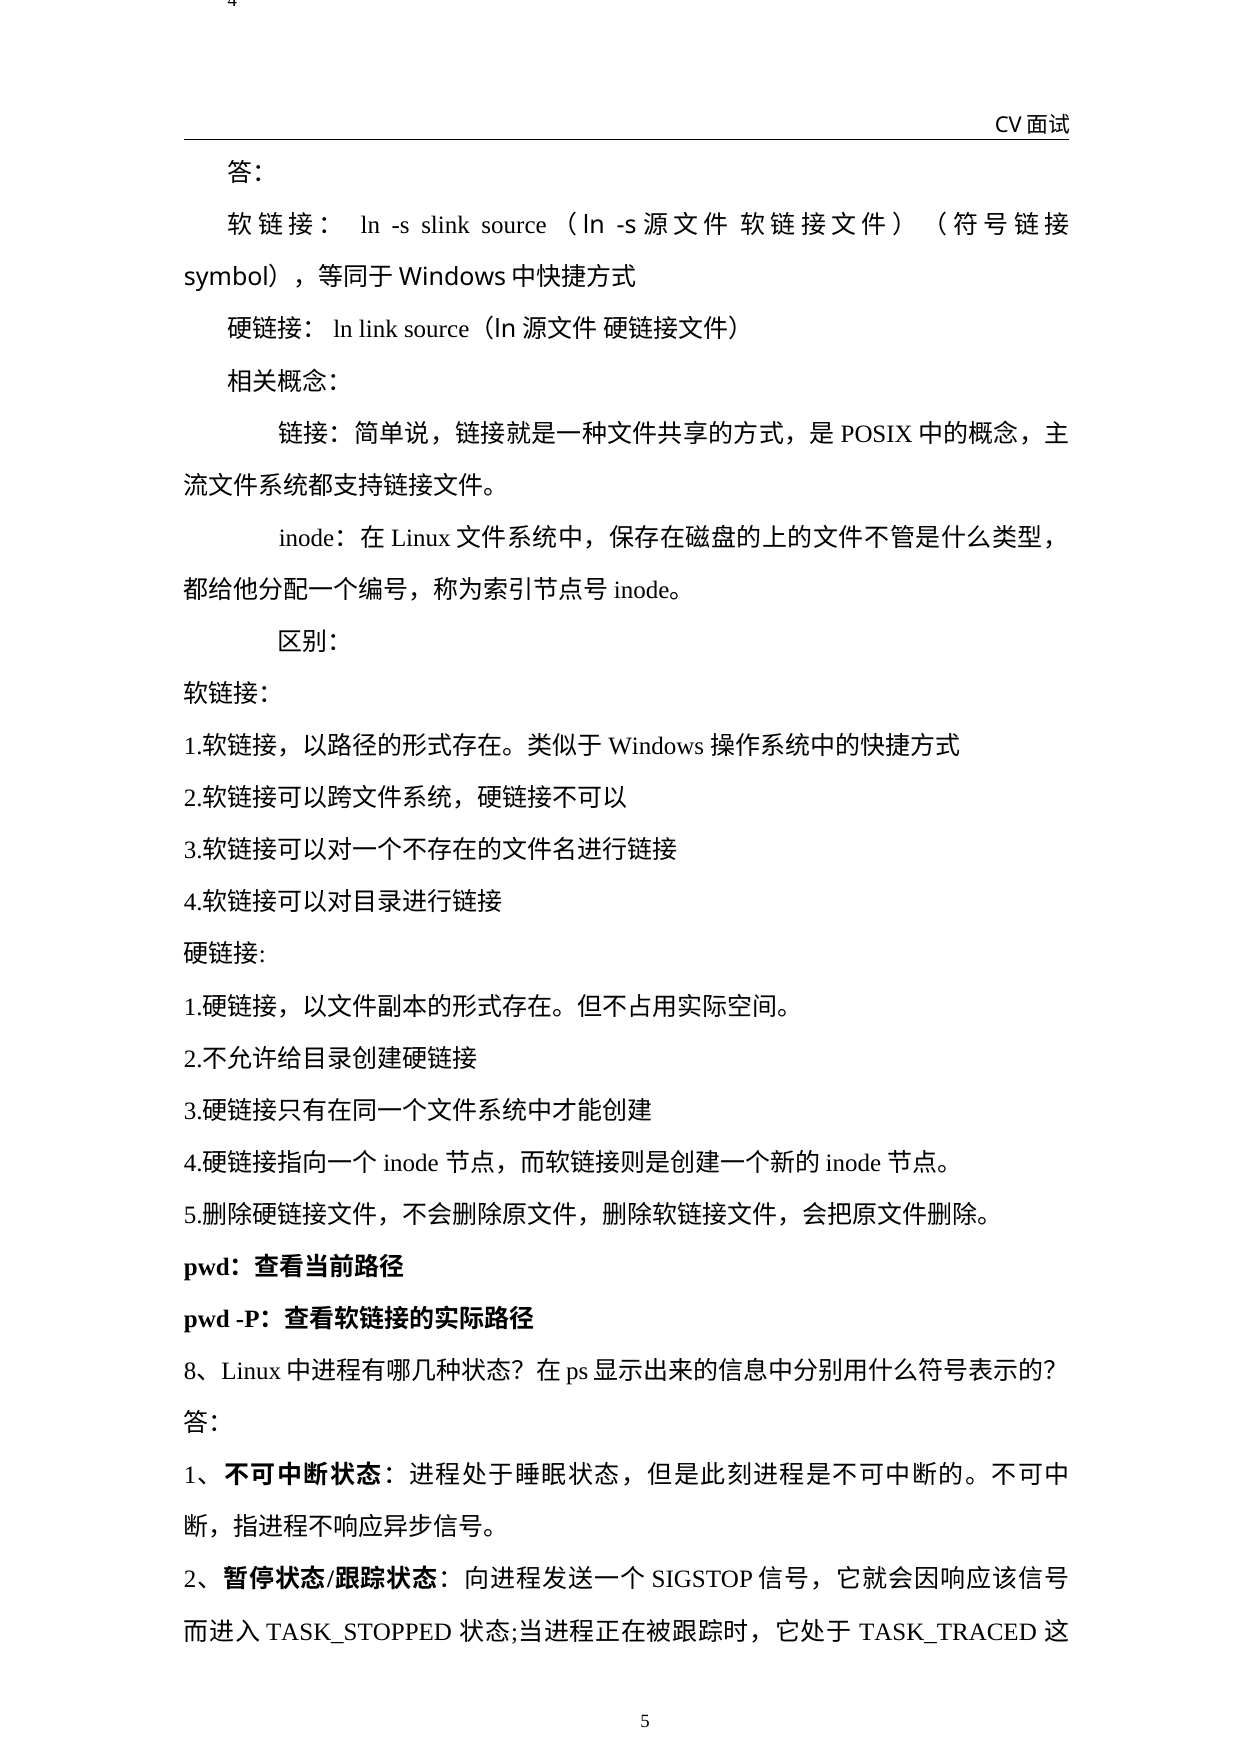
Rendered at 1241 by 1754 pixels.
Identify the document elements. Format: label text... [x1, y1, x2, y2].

text 3.软链接可以对一个不存在的文件名进行链接 [184, 817, 1069, 869]
text 软链接： [184, 661, 1069, 713]
text 区别： [184, 609, 1069, 661]
text 4.软链接可以对目录进行链接 [184, 869, 1069, 921]
text 1.软链接，以路径的形式存在。类似于 Windows 操作系统中的快捷方式 [184, 713, 1069, 765]
text 硬链接： ln link source（ln 源文件 硬链接文件） [184, 296, 1069, 348]
text 2.软链接可以跨文件系统，硬链接不可以 [184, 765, 1069, 817]
text 1、不可中断状态：进程处于睡眠状态，但是此刻进程是不可中断的。不可中断，指进程不响应异步信号。 [184, 1442, 1069, 1546]
text 相关概念： [184, 348, 1069, 400]
text pwd -P：查看软链接的实际路径 [184, 1286, 1069, 1338]
text 答： [184, 140, 1069, 192]
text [184, 1546, 1069, 1650]
text 2.不允许给目录创建硬链接 [184, 1025, 1069, 1077]
text 硬链接: [184, 921, 1069, 973]
text 8、Linux中进程有哪几种状态？在ps显示出来的信息中分别用什么符号表示的？ [184, 1338, 1069, 1390]
text 5.删除硬链接文件，不会删除原文件，删除软链接文件，会把原文件删除。 [184, 1182, 1069, 1234]
text 3.硬链接只有在同一个文件系统中才能创建 [184, 1077, 1069, 1129]
text 软链接： ln -s slink source（ln -s 源文件 软链接文件）（符号链接symbol），等同于Windows中快捷方式 [184, 192, 1069, 296]
text pwd：查看当前路径 [184, 1234, 1069, 1286]
text 1.硬链接，以文件副本的形式存在。但不占用实际空间。 [184, 973, 1069, 1025]
text 4.硬链接指向一个 inode 节点，而软链接则是创建一个新的 inode 节点。 [184, 1129, 1069, 1182]
text 答： [184, 1390, 1069, 1442]
text inode：在Linux文件系统中，保存在磁盘的上的文件不管是什么类型，都给他分配一个编号，称为索引节点号inode。 [184, 504, 1069, 609]
text 链接：简单说，链接就是一种文件共享的方式，是POSIX中的概念，主流文件系统都支持链接文件。 [184, 400, 1069, 504]
